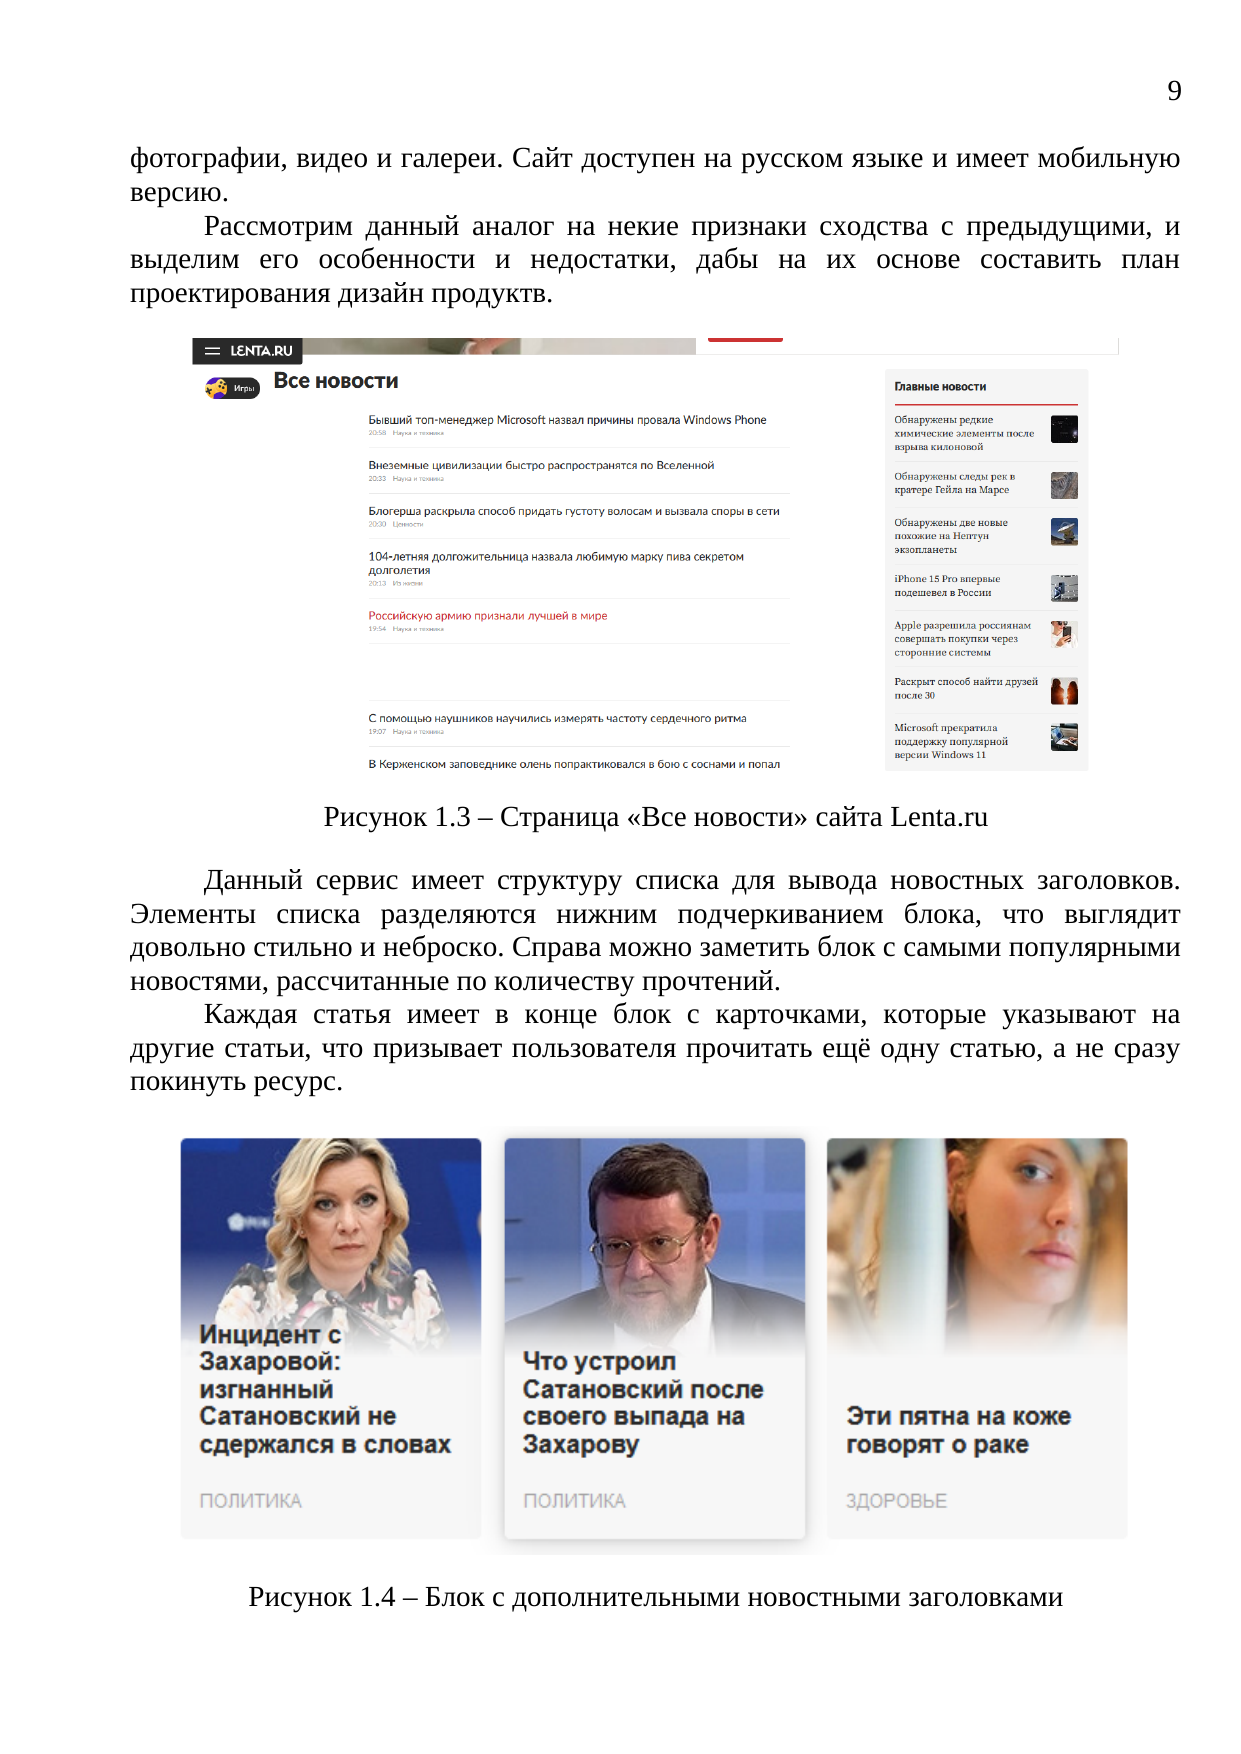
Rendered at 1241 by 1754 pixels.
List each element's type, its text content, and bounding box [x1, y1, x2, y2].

picture [169, 338, 1141, 775]
picture [167, 1126, 1144, 1555]
text Данный сервис имеет структуру списка для вывода новостных заголовков. Элементы списка разделяются нижним подчеркиванием блока, что выглядит довольно стильно и неброско. Справа можно заметить блок с самыми популярными новостями, рассчитанные по количеству прочтений. [130, 862, 1182, 996]
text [130, 141, 1182, 208]
text Рассмотрим данный аналог на некие признаки сходства с предыдущими, и выделим его особенности и недостатки, дабы на их основе составить план проектирования дизайн продуктв. [130, 208, 1182, 308]
text Каждая статья имеет в конце блок с карточками, которые указывают на другие статьи, что призывает пользователя прочитать ещё одну статью, а не сразу покинуть ресурс. [130, 996, 1182, 1097]
